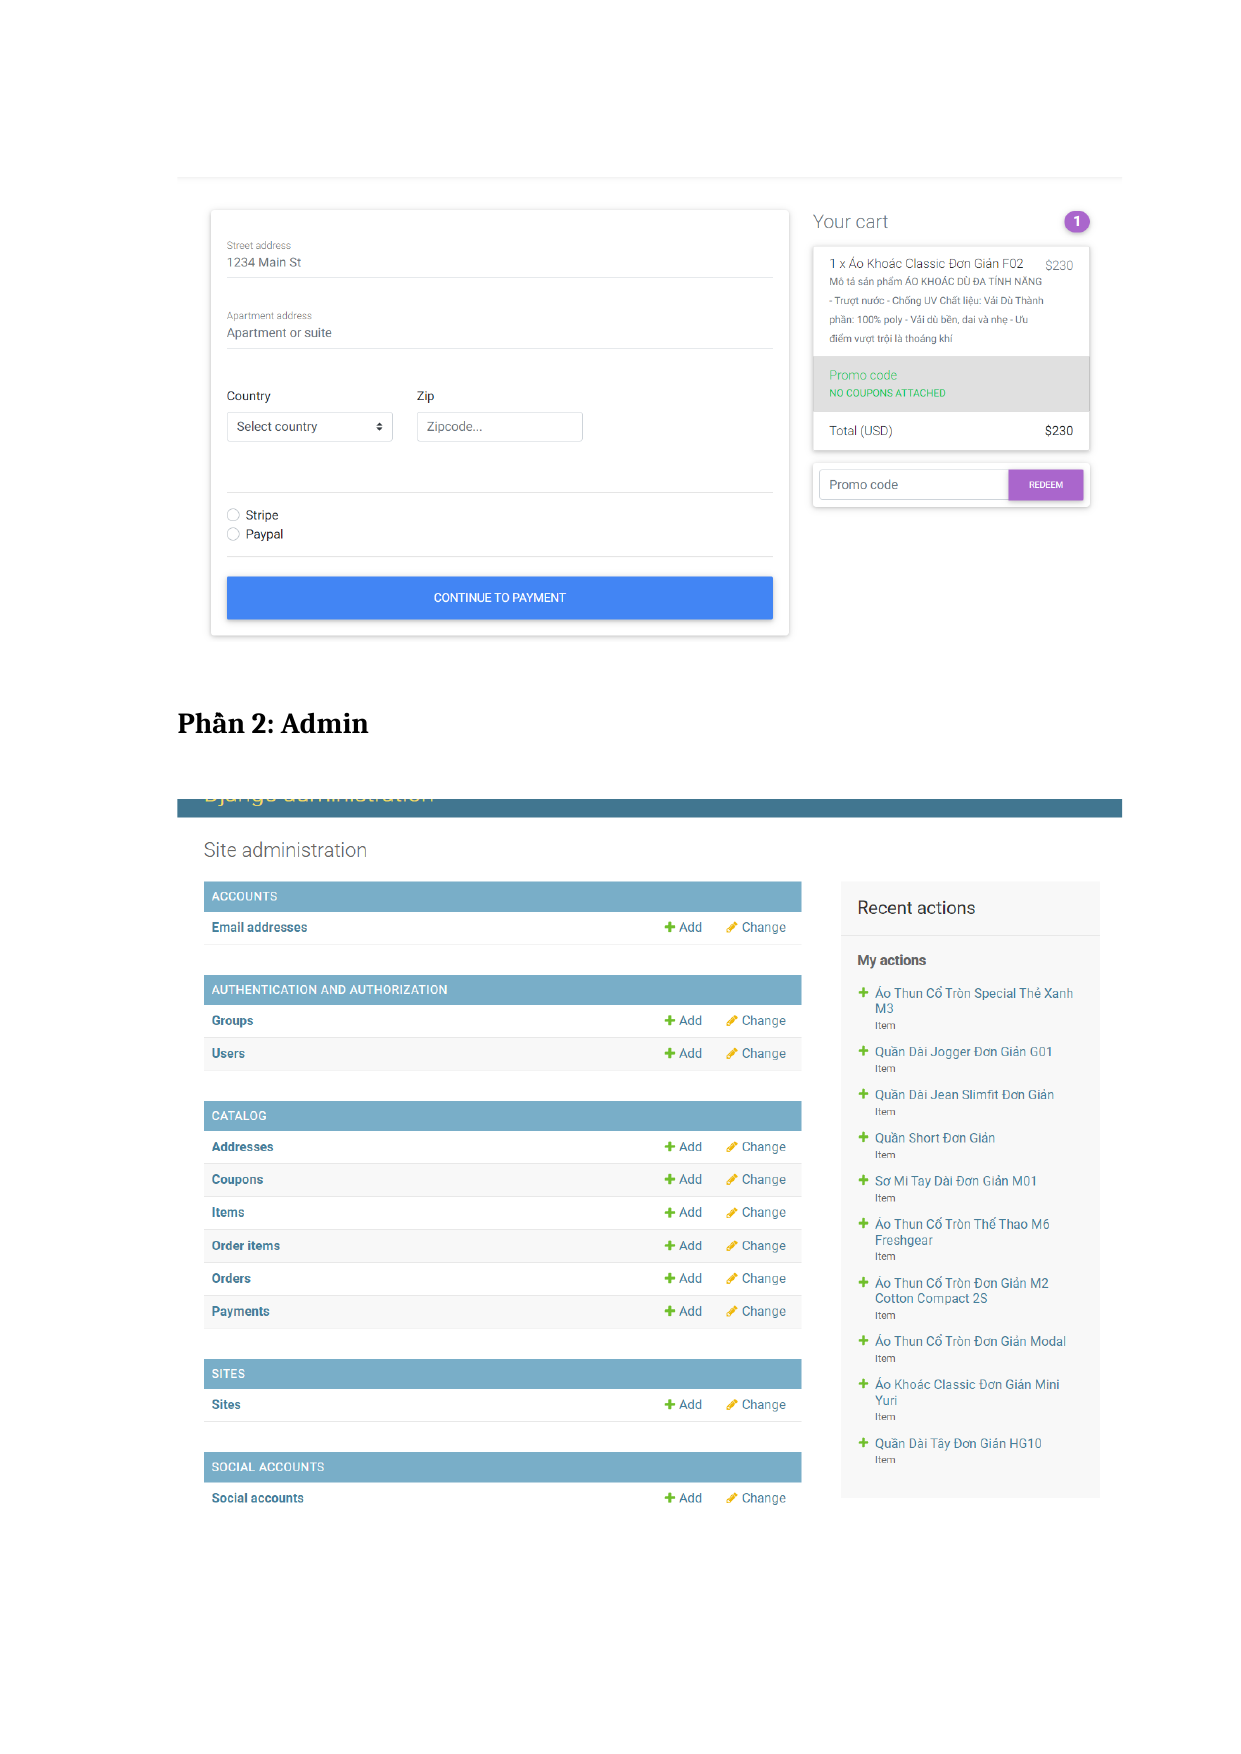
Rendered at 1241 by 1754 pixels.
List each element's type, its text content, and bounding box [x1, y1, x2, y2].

picture [177, 799, 1123, 1514]
text Phần 2: Admin [177, 707, 1122, 741]
picture [177, 177, 1123, 642]
